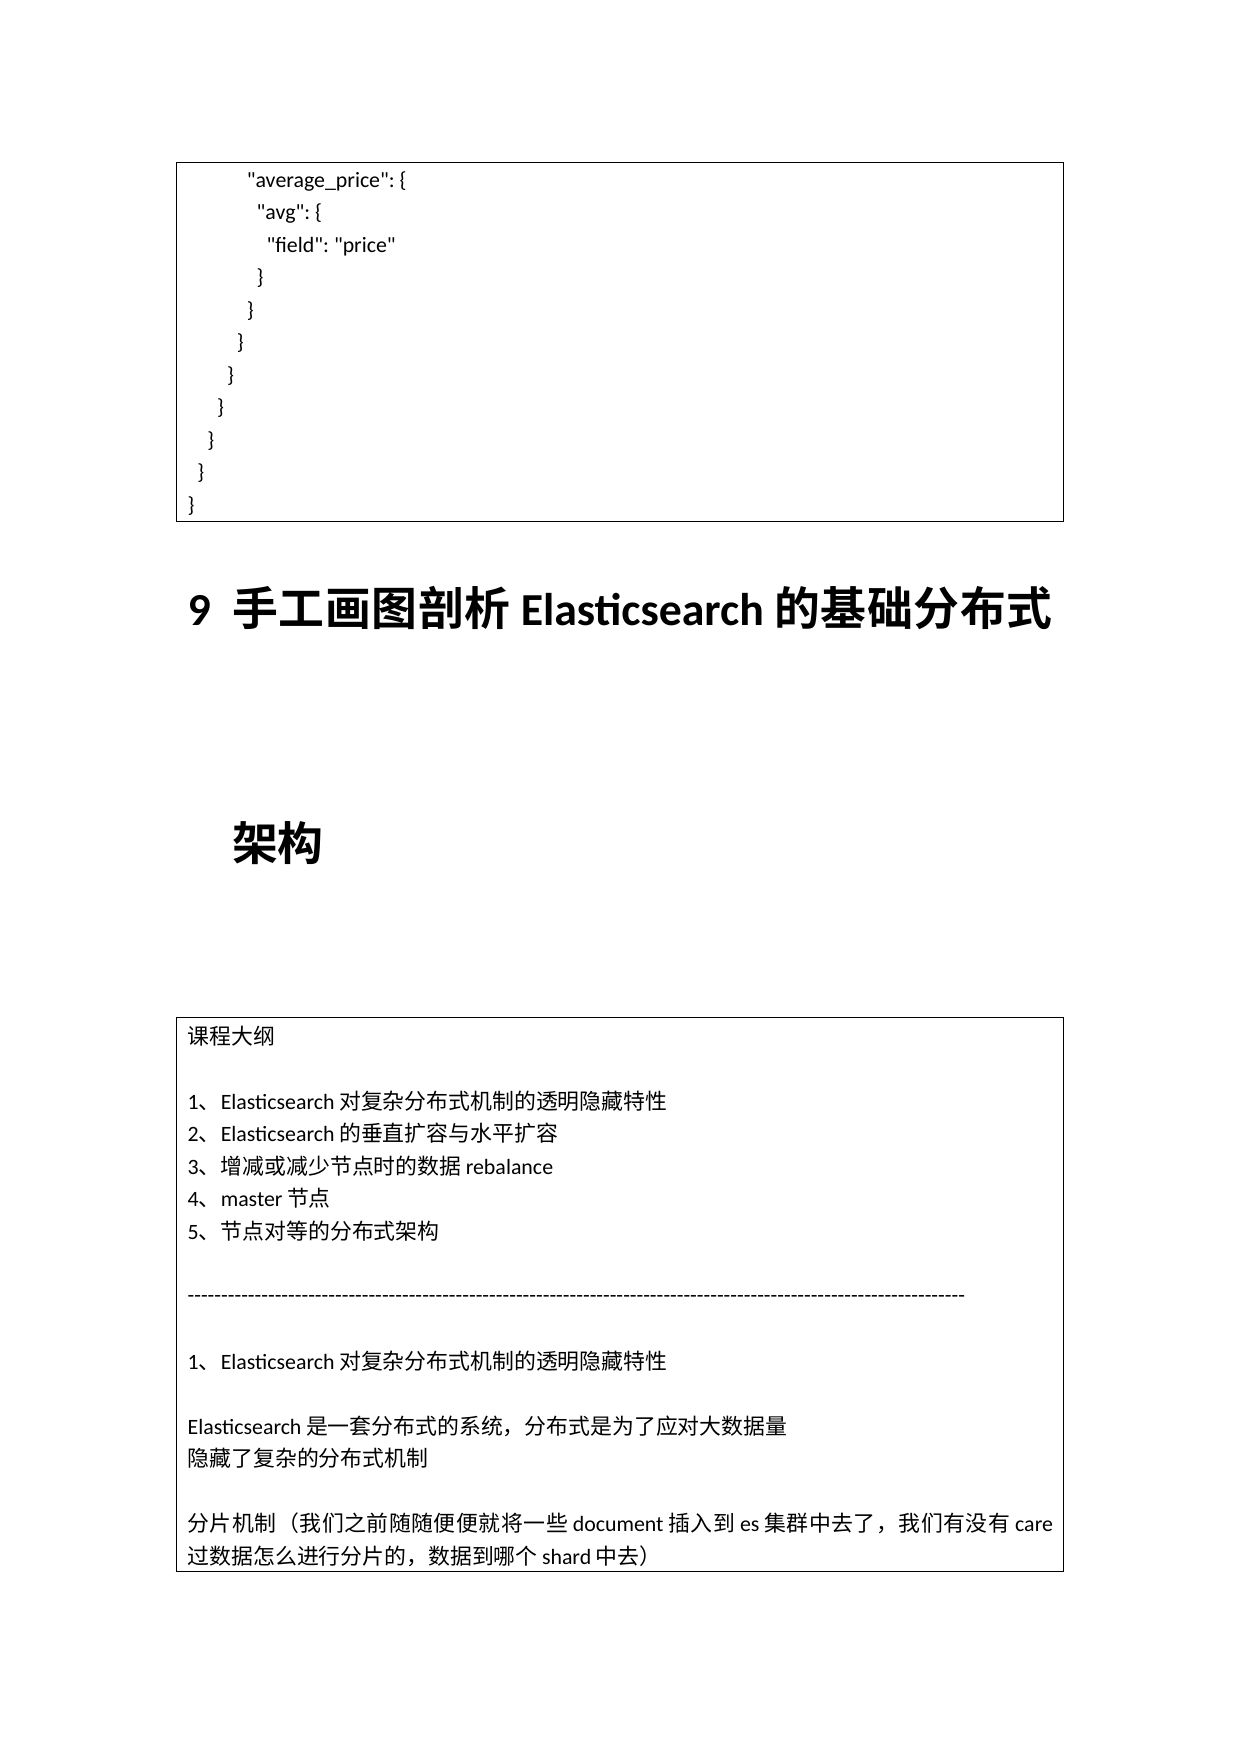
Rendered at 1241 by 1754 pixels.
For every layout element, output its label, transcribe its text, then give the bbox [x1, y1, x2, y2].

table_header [177, 163, 1063, 521]
subtitle 手工画图剖析Elasticsearch的基础分布式架构 [187, 557, 1053, 889]
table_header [177, 1018, 1063, 1571]
